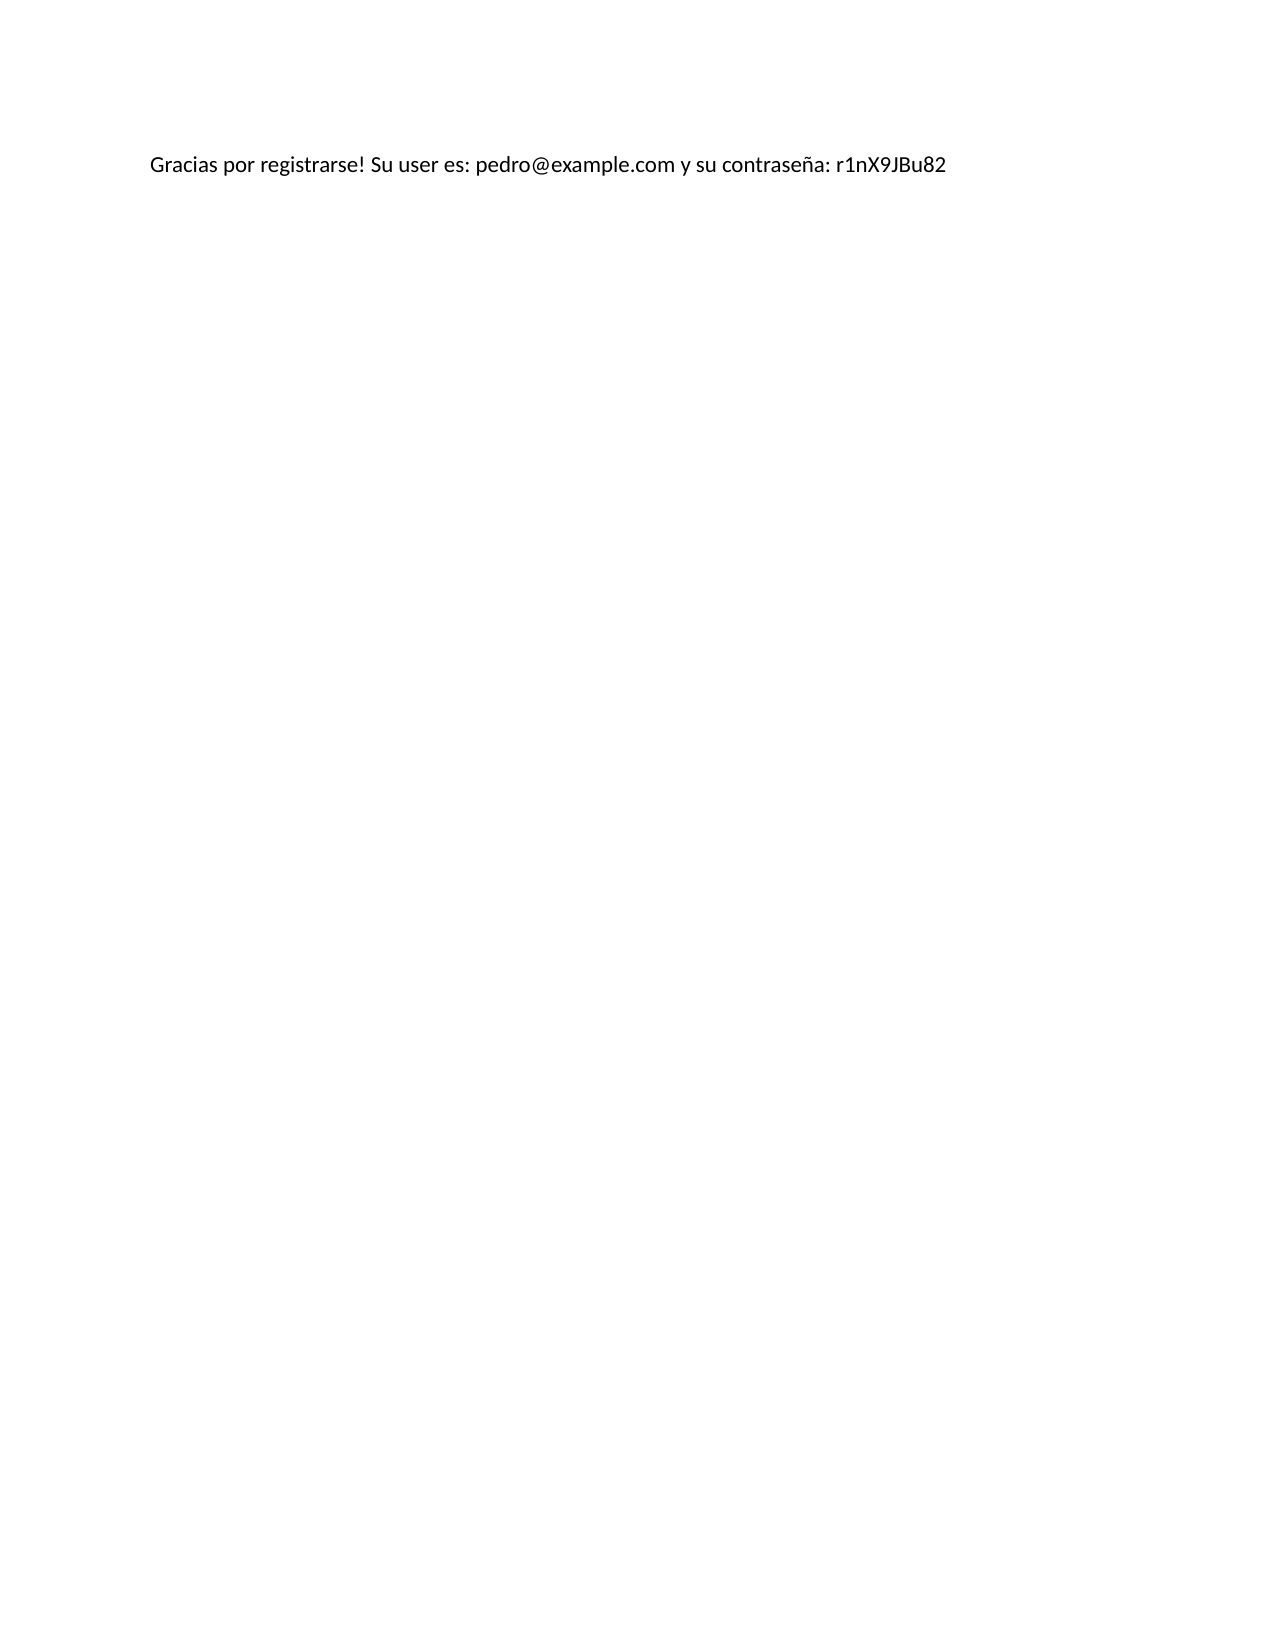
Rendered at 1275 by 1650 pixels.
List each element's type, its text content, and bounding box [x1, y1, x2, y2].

text Gracias por registrarse! Su user es: pedro@example.com y su contraseña: r1nX9JBu82 [150, 150, 1125, 218]
